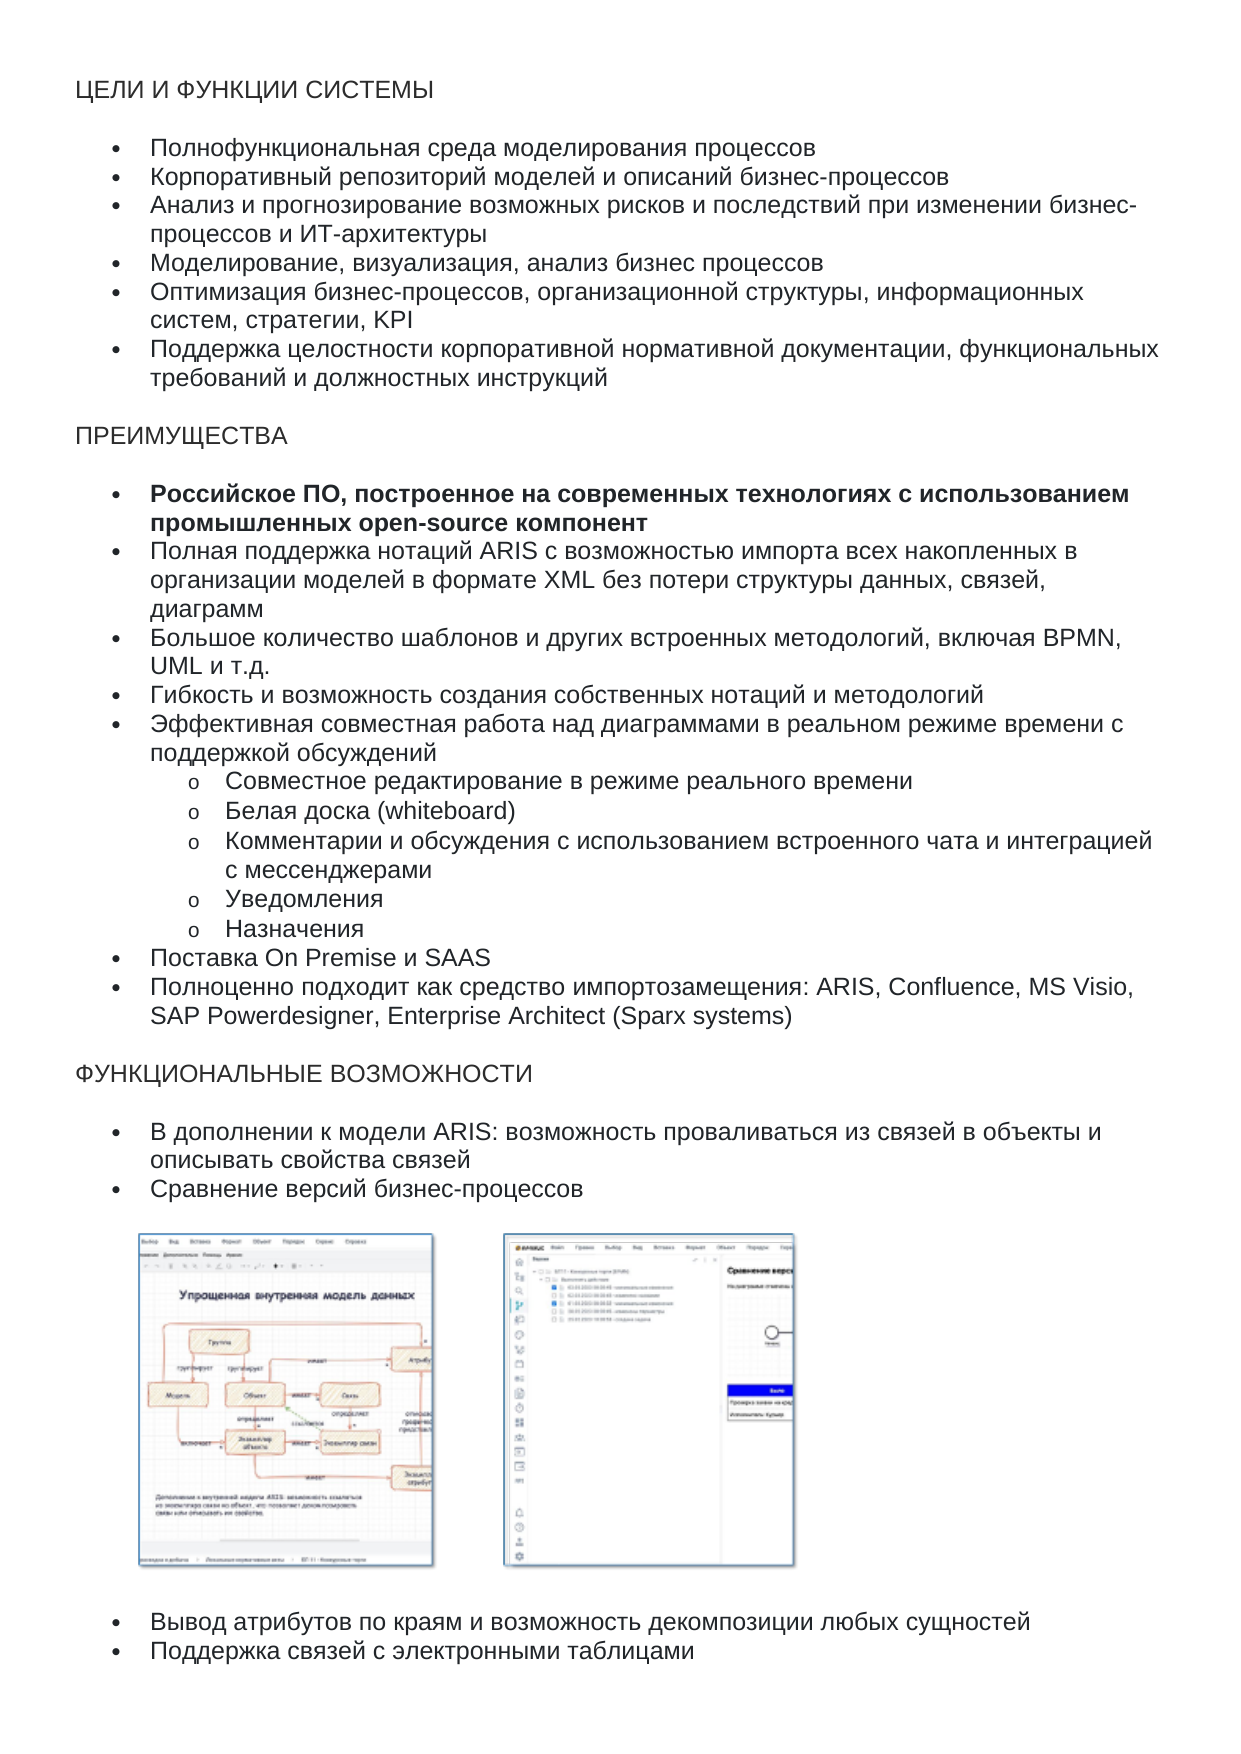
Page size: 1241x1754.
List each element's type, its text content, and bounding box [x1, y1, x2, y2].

list Поставка On Premise и SAAS [112, 943, 1165, 972]
list Полноценно подходит как средство импортозамещения: ARIS, Confluence, MS Visio, SAP Powerdesigner, Enterprise Architect (Sparx systems) [112, 972, 1165, 1030]
list Уведомления [187, 884, 1165, 914]
list Оптимизация бизнес-процессов, организационной структуры, информационных систем, стратегии, KPI [112, 277, 1165, 334]
picture [502, 1232, 801, 1573]
list Поддержка связей с электронными таблицами [112, 1636, 1165, 1665]
list Совместное редактирование в режиме реального времени [187, 766, 1165, 796]
list Полнофункциональная среда моделирования процессов [112, 133, 1165, 162]
list Поддержка целостности корпоративной нормативной документации, функциональных требований и должностных инструкций [112, 334, 1165, 392]
list Российское ПО, построенное на современных технологиях с использованием промышленных open-source компонент [112, 479, 1165, 536]
list Анализ и прогнозирование возможных рисков и последствий при изменении бизнес-процессов и ИТ-архитектуры [112, 190, 1165, 248]
list Корпоративный репозиторий моделей и описаний бизнес-процессов [112, 162, 1165, 190]
list Полная поддержка нотаций ARIS с возможностью импорта всех накопленных в организации моделей в формате XML без потери структуры данных, связей, диаграмм [112, 536, 1165, 622]
text ФУНКЦИОНАЛЬНЫЕ ВОЗМОЖНОСТИ [75, 1059, 1165, 1088]
list Эффективная совместная работа над диаграммами в реальном режиме времени с поддержкой обсуждений [112, 709, 1165, 766]
list Вывод атрибутов по краям и возможность декомпозиции любых сущностей [112, 1607, 1165, 1636]
list Гибкость и возможность создания собственных нотаций и методологий [112, 680, 1165, 709]
list В дополнении к модели ARIS: возможность проваливаться из связей в объекты и описывать свойства связей [112, 1117, 1165, 1174]
list Комментарии и обсуждения с использованием встроенного чата и интеграцией с мессенджерами [187, 826, 1165, 884]
text ПРЕИМУЩЕСТВА [75, 421, 1165, 449]
list Назначения [187, 914, 1165, 943]
list Сравнение версий бизнес-процессов [112, 1174, 1165, 1203]
list Белая доска (whiteboard) [187, 796, 1165, 826]
list Моделирование, визуализация, анализ бизнес процессов [112, 248, 1165, 277]
list Большое количество шаблонов и других встроенных методологий, включая BPMN, UML и т.д. [112, 622, 1165, 680]
picture [137, 1232, 440, 1573]
text ЦЕЛИ И ФУНКЦИИ СИСТЕМЫ [75, 75, 1165, 104]
